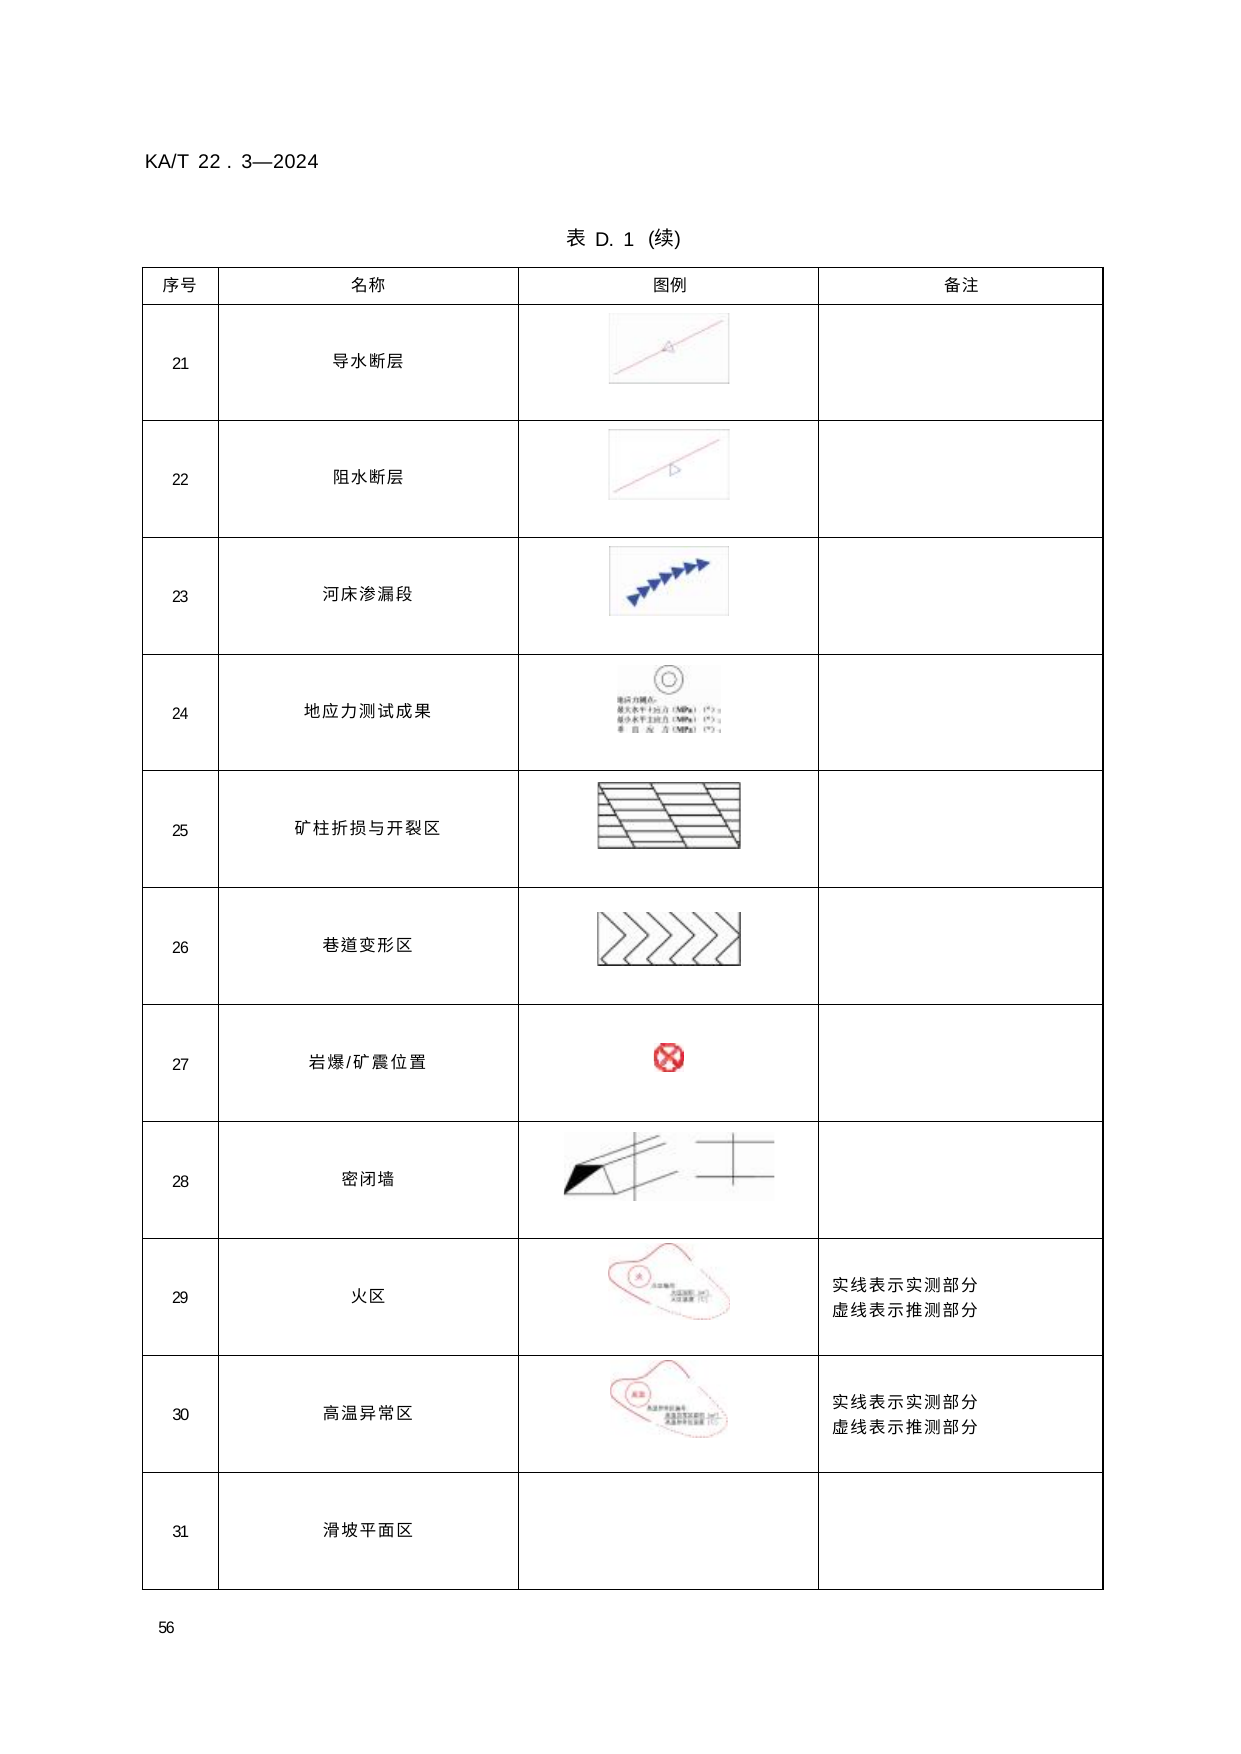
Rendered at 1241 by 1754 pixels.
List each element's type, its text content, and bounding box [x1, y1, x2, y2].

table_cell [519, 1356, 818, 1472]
picture [563, 1132, 775, 1201]
picture [617, 665, 721, 733]
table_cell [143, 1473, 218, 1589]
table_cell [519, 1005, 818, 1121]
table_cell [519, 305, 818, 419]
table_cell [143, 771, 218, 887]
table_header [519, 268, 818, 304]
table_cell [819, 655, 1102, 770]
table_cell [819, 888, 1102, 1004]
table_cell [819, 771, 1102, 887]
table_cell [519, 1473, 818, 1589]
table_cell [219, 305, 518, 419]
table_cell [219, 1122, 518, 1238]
picture [608, 429, 730, 500]
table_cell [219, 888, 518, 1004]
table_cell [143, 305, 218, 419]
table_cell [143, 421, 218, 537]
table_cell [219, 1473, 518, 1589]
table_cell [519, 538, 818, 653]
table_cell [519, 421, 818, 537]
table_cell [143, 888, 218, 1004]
picture [597, 782, 741, 849]
picture [610, 1360, 728, 1438]
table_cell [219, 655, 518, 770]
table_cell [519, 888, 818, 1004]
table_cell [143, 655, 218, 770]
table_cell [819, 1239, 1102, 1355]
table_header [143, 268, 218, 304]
picture [608, 313, 730, 384]
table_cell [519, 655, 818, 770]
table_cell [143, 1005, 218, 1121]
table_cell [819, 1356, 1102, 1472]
picture [609, 546, 729, 616]
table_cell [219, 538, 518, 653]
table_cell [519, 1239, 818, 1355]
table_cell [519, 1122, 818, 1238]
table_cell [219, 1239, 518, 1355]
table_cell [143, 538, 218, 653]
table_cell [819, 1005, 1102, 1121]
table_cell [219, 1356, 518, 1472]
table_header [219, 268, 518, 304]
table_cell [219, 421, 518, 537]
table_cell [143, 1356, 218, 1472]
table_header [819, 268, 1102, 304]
picture [597, 912, 741, 966]
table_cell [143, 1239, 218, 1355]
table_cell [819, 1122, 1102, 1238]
picture [608, 1243, 730, 1320]
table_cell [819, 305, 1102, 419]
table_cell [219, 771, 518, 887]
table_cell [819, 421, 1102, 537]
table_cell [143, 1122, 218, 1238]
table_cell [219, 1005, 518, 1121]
picture [653, 1043, 684, 1072]
text 表 D. 1 (续) [567, 230, 1105, 249]
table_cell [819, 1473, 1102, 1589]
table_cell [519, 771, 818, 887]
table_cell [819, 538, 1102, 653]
